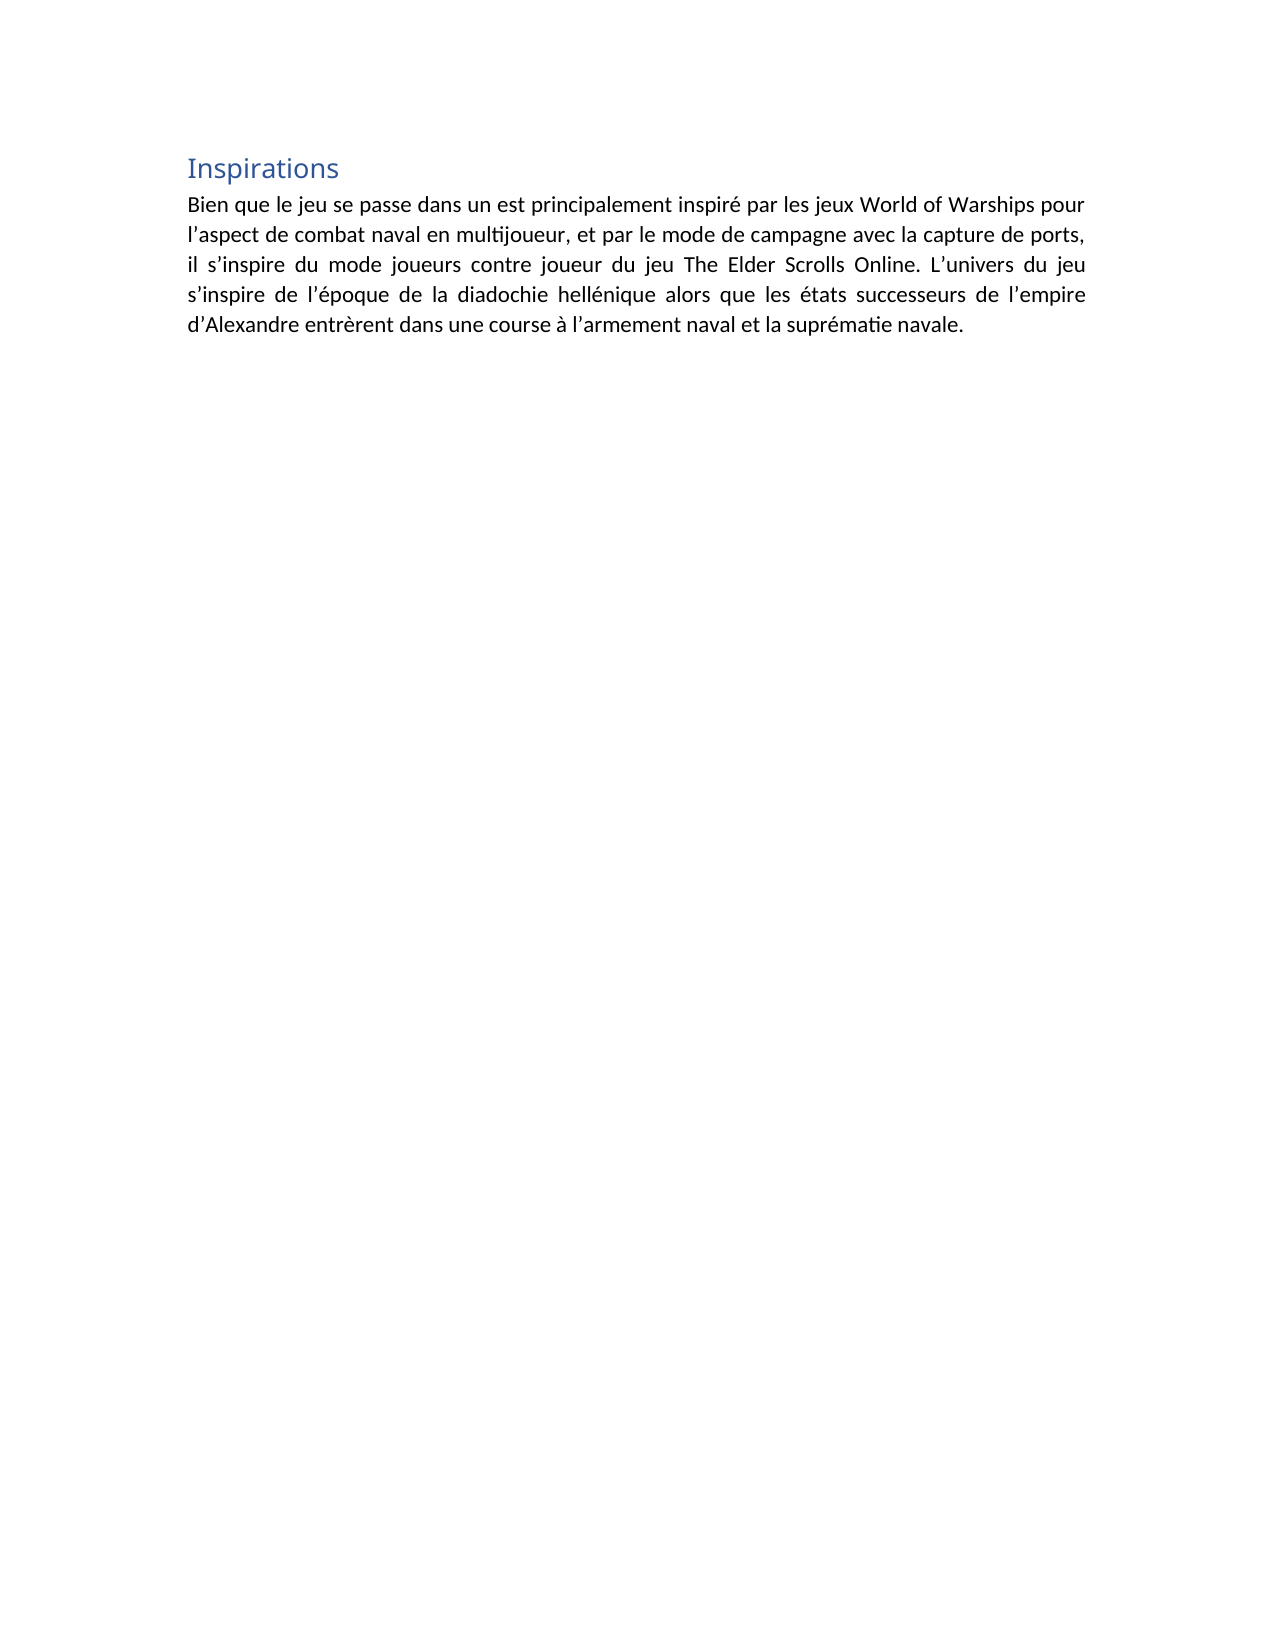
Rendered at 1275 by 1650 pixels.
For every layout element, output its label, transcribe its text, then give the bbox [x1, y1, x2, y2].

subtitle Inspirations [187, 150, 1087, 187]
text Bien que le jeu se passe dans un est principalement inspiré par les jeux World of Warships pour l’aspect de combat naval en multijoueur, et par le mode de campagne avec la capture de ports, il s’inspire du mode joueurs contre joueur du jeu The Elder Scrolls Online. L’univers du jeu s’inspire de l’époque de la diadochie hellénique alors que les états successeurs de l’empire d’Alexandre entrèrent dans une course à l’armement naval et la suprématie navale. [187, 190, 1087, 339]
